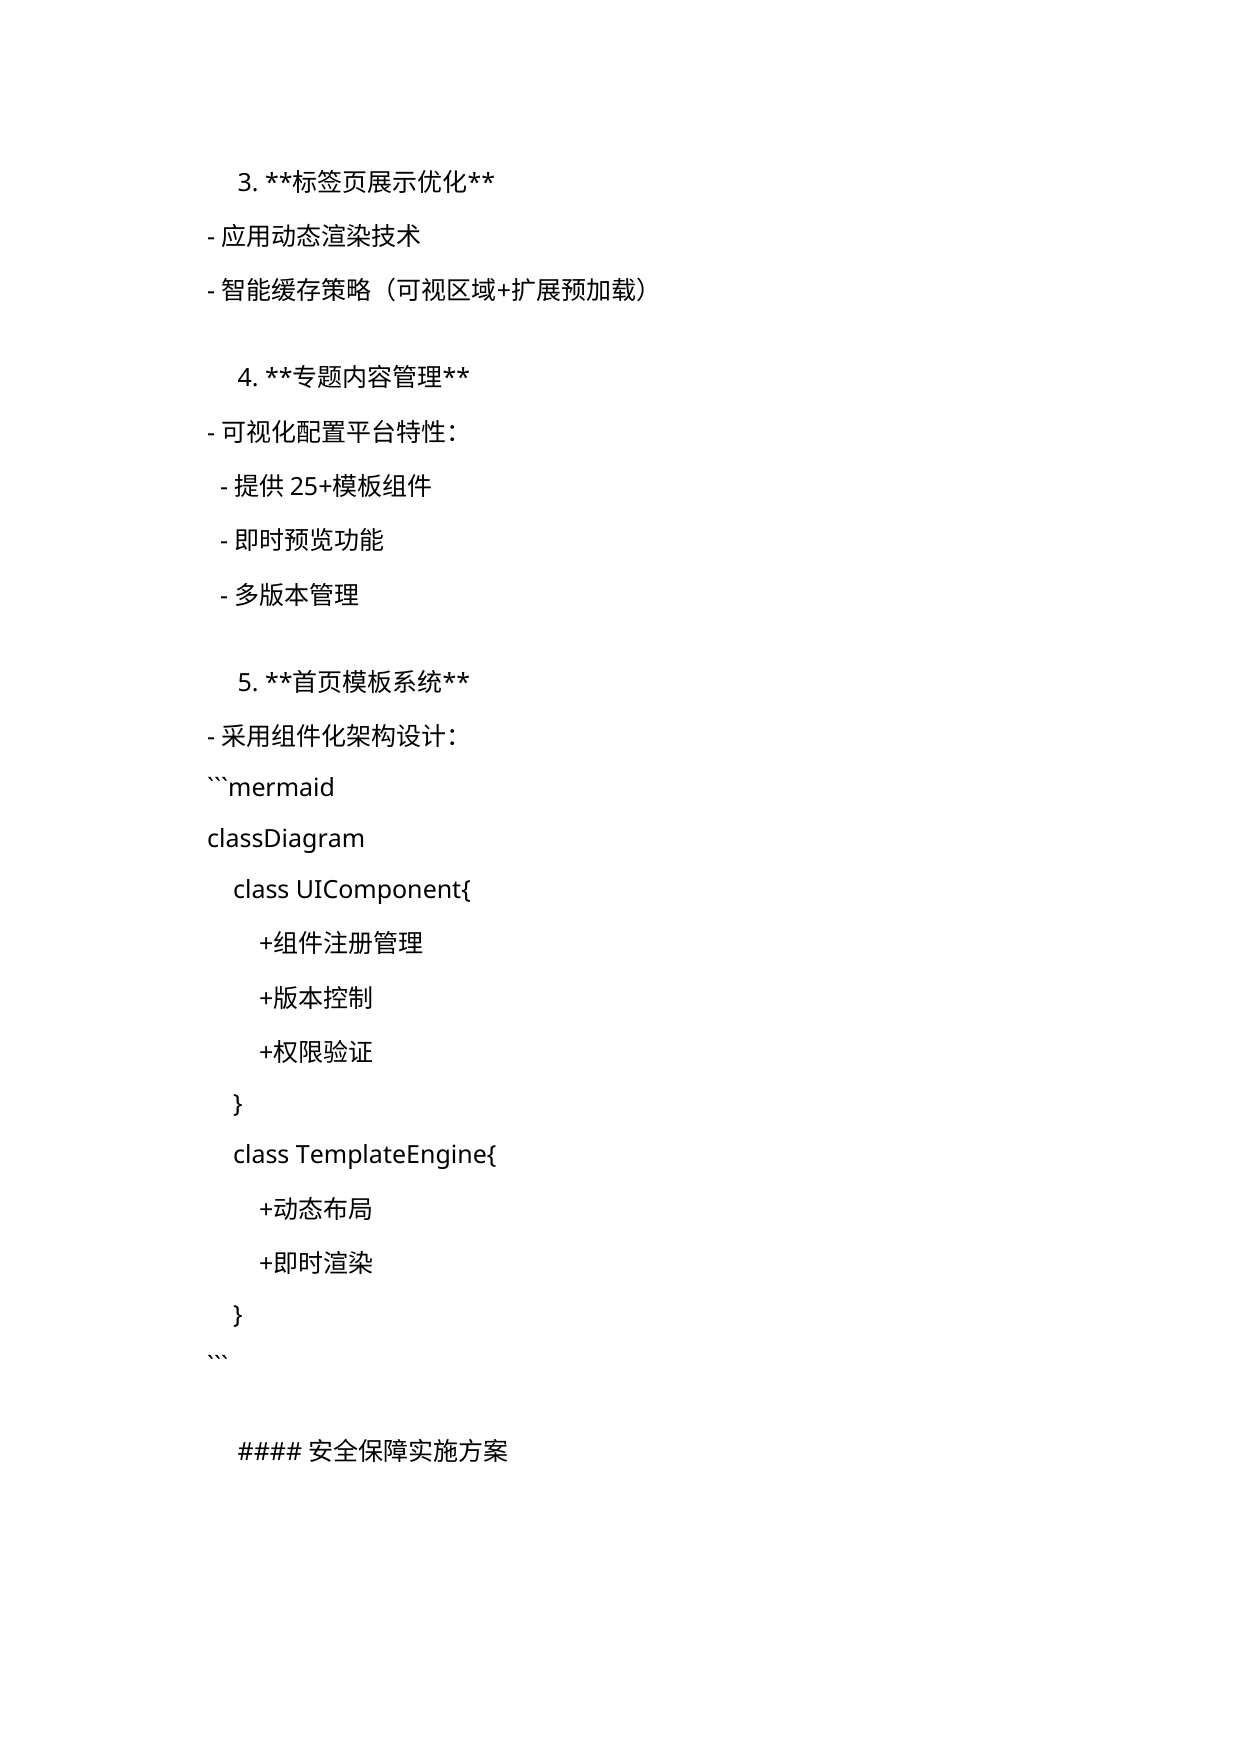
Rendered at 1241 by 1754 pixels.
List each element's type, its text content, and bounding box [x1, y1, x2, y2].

text 4. **专题内容管理** - 可视化配置平台特性： - 提供25+模板组件 - 即时预览功能 - 多版本管理 [187, 358, 1053, 611]
text 5. **首页模板系统** - 采用组件化架构设计： ```mermaid classDiagram class UIComponent{ +组件注册管理 +版本控制 +权限验证 } class TemplateEngine{ +动态布局 +即时渲染 } ``` [187, 662, 1053, 1382]
text #### 安全保障实施方案 [187, 1431, 1053, 1467]
text 3. **标签页展示优化** - 应用动态渲染技术 - 智能缓存策略（可视区域+扩展预加载） [187, 162, 1053, 307]
